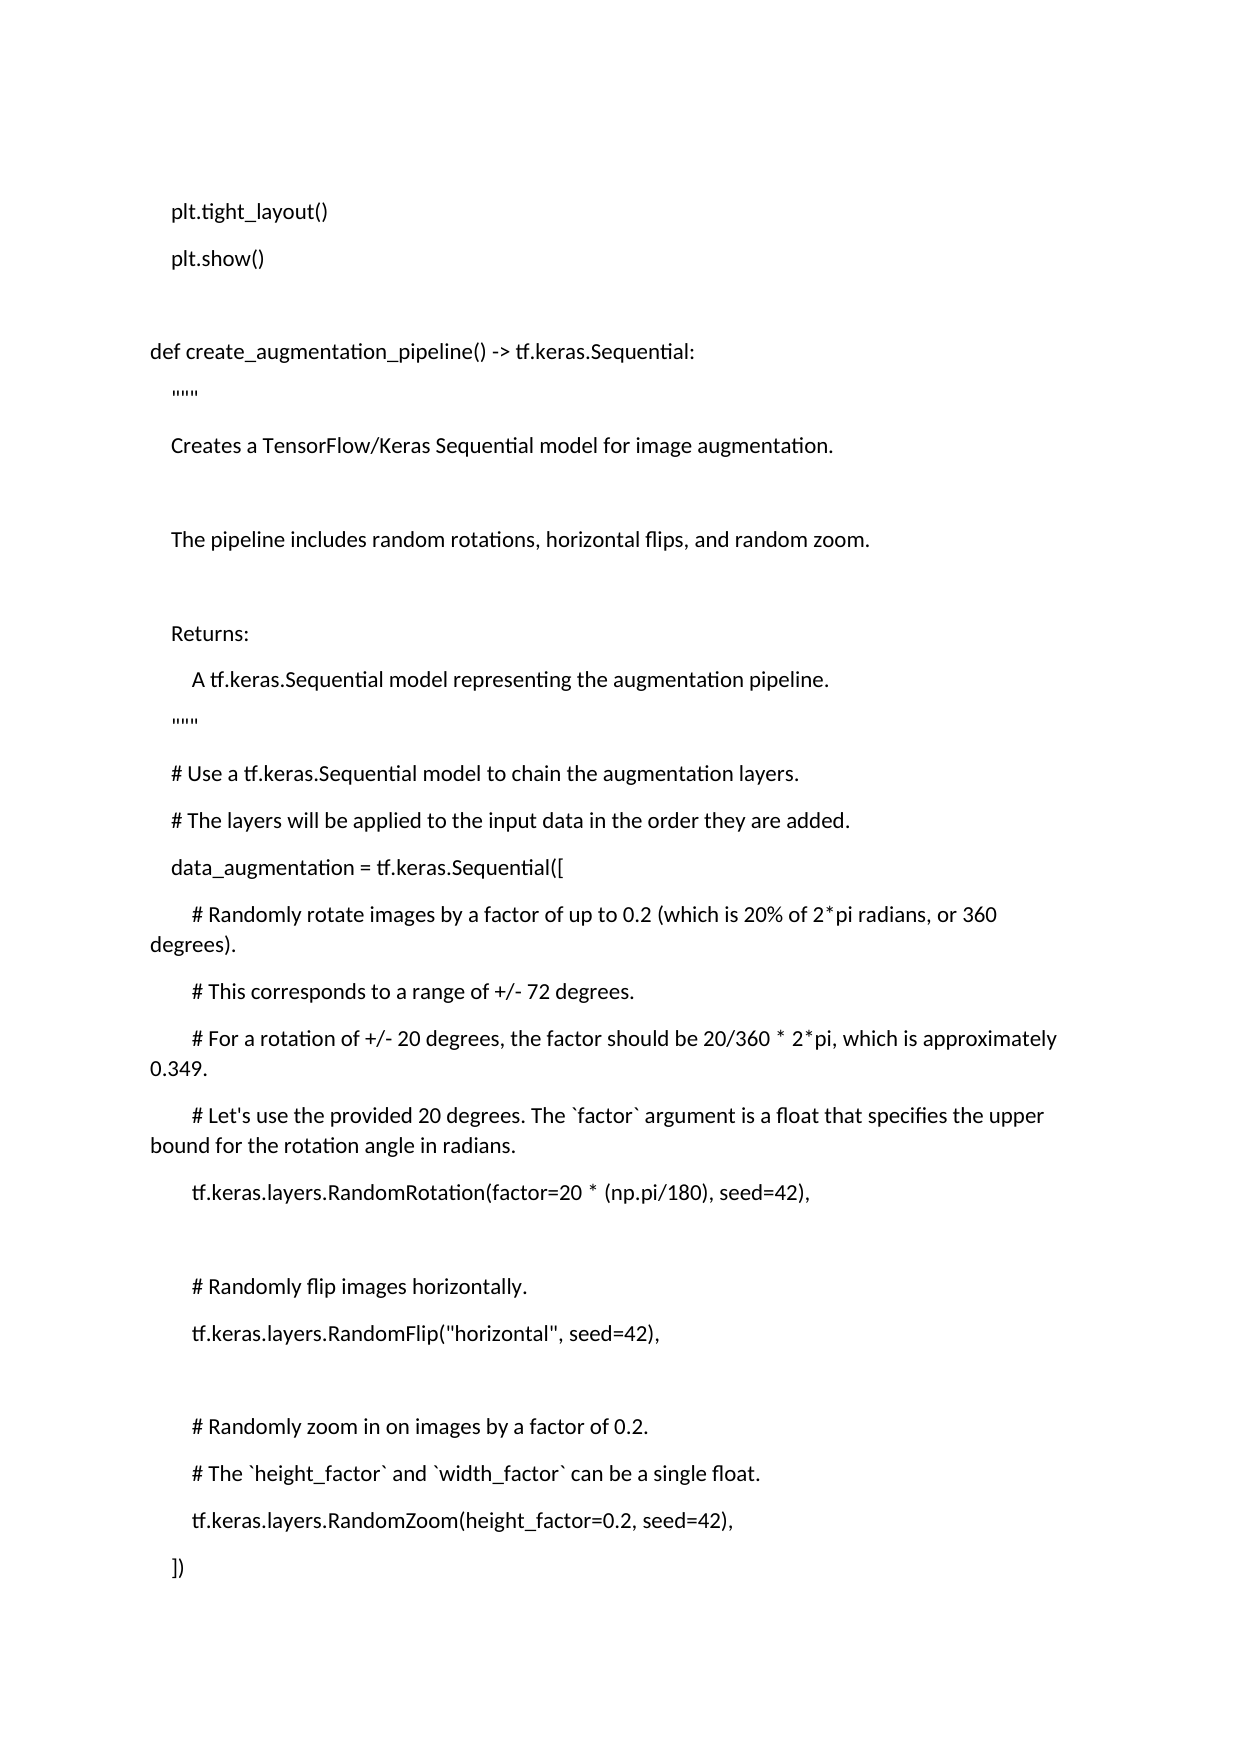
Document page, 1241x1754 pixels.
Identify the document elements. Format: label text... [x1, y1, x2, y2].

text # Use a tf.keras.Sequential model to chain the augmentation layers. [150, 759, 1090, 787]
text # Randomly zoom in on images by a factor of 0.2. [150, 1412, 1090, 1441]
text Returns: [150, 619, 1090, 647]
text data_augmentation = tf.keras.Sequential([ [150, 853, 1090, 881]
text plt.tight_layout() [150, 197, 1090, 225]
text # Randomly flip images horizontally. [150, 1272, 1090, 1300]
text # Randomly rotate images by a factor of up to 0.2 (which is 20% of 2*pi radians, or 360 degrees). [150, 900, 1090, 958]
text def create_augmentation_pipeline() -> tf.keras.Sequential: [150, 337, 1090, 366]
text tf.keras.layers.RandomFlip("horizontal", seed=42), [150, 1319, 1090, 1347]
text # Let's use the provided 20 degrees. The `factor` argument is a float that specifies the upper bound for the rotation angle in radians. [150, 1101, 1090, 1159]
text # This corresponds to a range of +/- 72 degrees. [150, 977, 1090, 1005]
text # For a rotation of +/- 20 degrees, the factor should be 20/360 * 2*pi, which is approximately 0.349. [150, 1024, 1090, 1082]
text The pipeline includes random rotations, horizontal flips, and random zoom. [150, 525, 1090, 553]
text tf.keras.layers.RandomRotation(factor=20 * (np.pi/180), seed=42), [150, 1178, 1090, 1206]
text # The layers will be applied to the input data in the order they are added. [150, 806, 1090, 834]
text # The `height_factor` and `width_factor` can be a single float. [150, 1459, 1090, 1487]
text tf.keras.layers.RandomZoom(height_factor=0.2, seed=42), [150, 1506, 1090, 1534]
text plt.show() [150, 244, 1090, 272]
text ]) [150, 1553, 1090, 1581]
text Creates a TensorFlow/Keras Sequential model for image augmentation. [150, 431, 1090, 459]
text A tf.keras.Sequential model representing the augmentation pipeline. [150, 666, 1090, 694]
text """ [150, 712, 1090, 741]
text """ [150, 384, 1090, 412]
